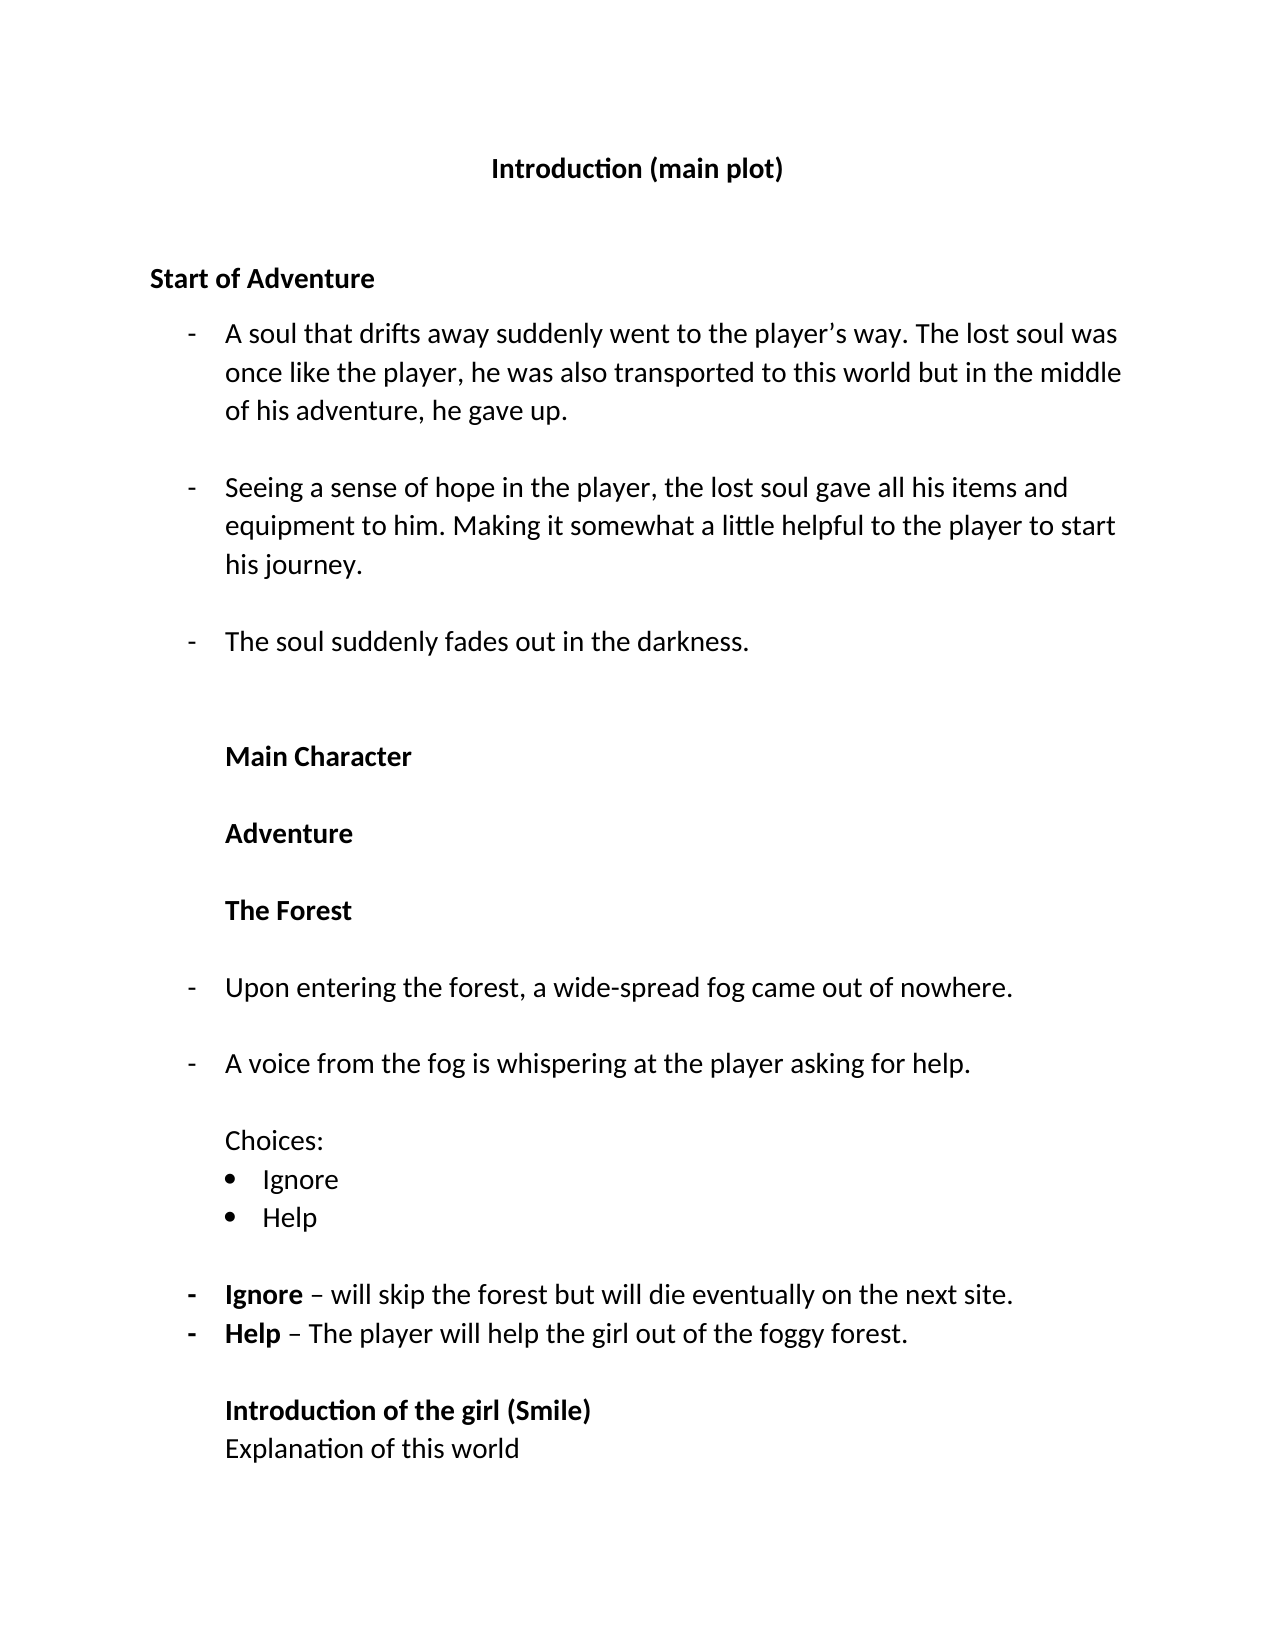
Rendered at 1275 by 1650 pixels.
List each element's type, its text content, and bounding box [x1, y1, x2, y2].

text Introduction (main plot) [150, 150, 1125, 186]
list Adventure [225, 815, 1125, 851]
list Ignore – will skip the forest but will die eventually on the next site. [187, 1276, 1125, 1312]
list Help [225, 1199, 1125, 1235]
list Introduction of the girl (Smile) [225, 1392, 1125, 1427]
list Choices: [225, 1122, 1125, 1158]
list A voice from the fog is whispering at the player asking for help. [187, 1046, 1125, 1081]
list Seeing a sense of hope in the player, the lost soul gave all his items and equipment to him. Making it somewhat a little helpful to the player to start his journey. [187, 469, 1125, 582]
list The Forest [225, 892, 1125, 927]
list A soul that drifts away suddenly went to the player’s way. The lost soul was once like the player, he was also transported to this world but in the middle of his adventure, he gave up. [187, 315, 1125, 428]
list Ignore [225, 1161, 1125, 1197]
list Help – The player will help the girl out of the foggy forest. [187, 1315, 1125, 1350]
list Explanation of this world [225, 1430, 1125, 1466]
list Main Character [225, 738, 1125, 774]
text Start of Adventure [150, 260, 1125, 296]
list Upon entering the forest, a wide-spread fog came out of nowhere. [187, 969, 1125, 1004]
list The soul suddenly fades out in the darkness. [187, 623, 1125, 658]
